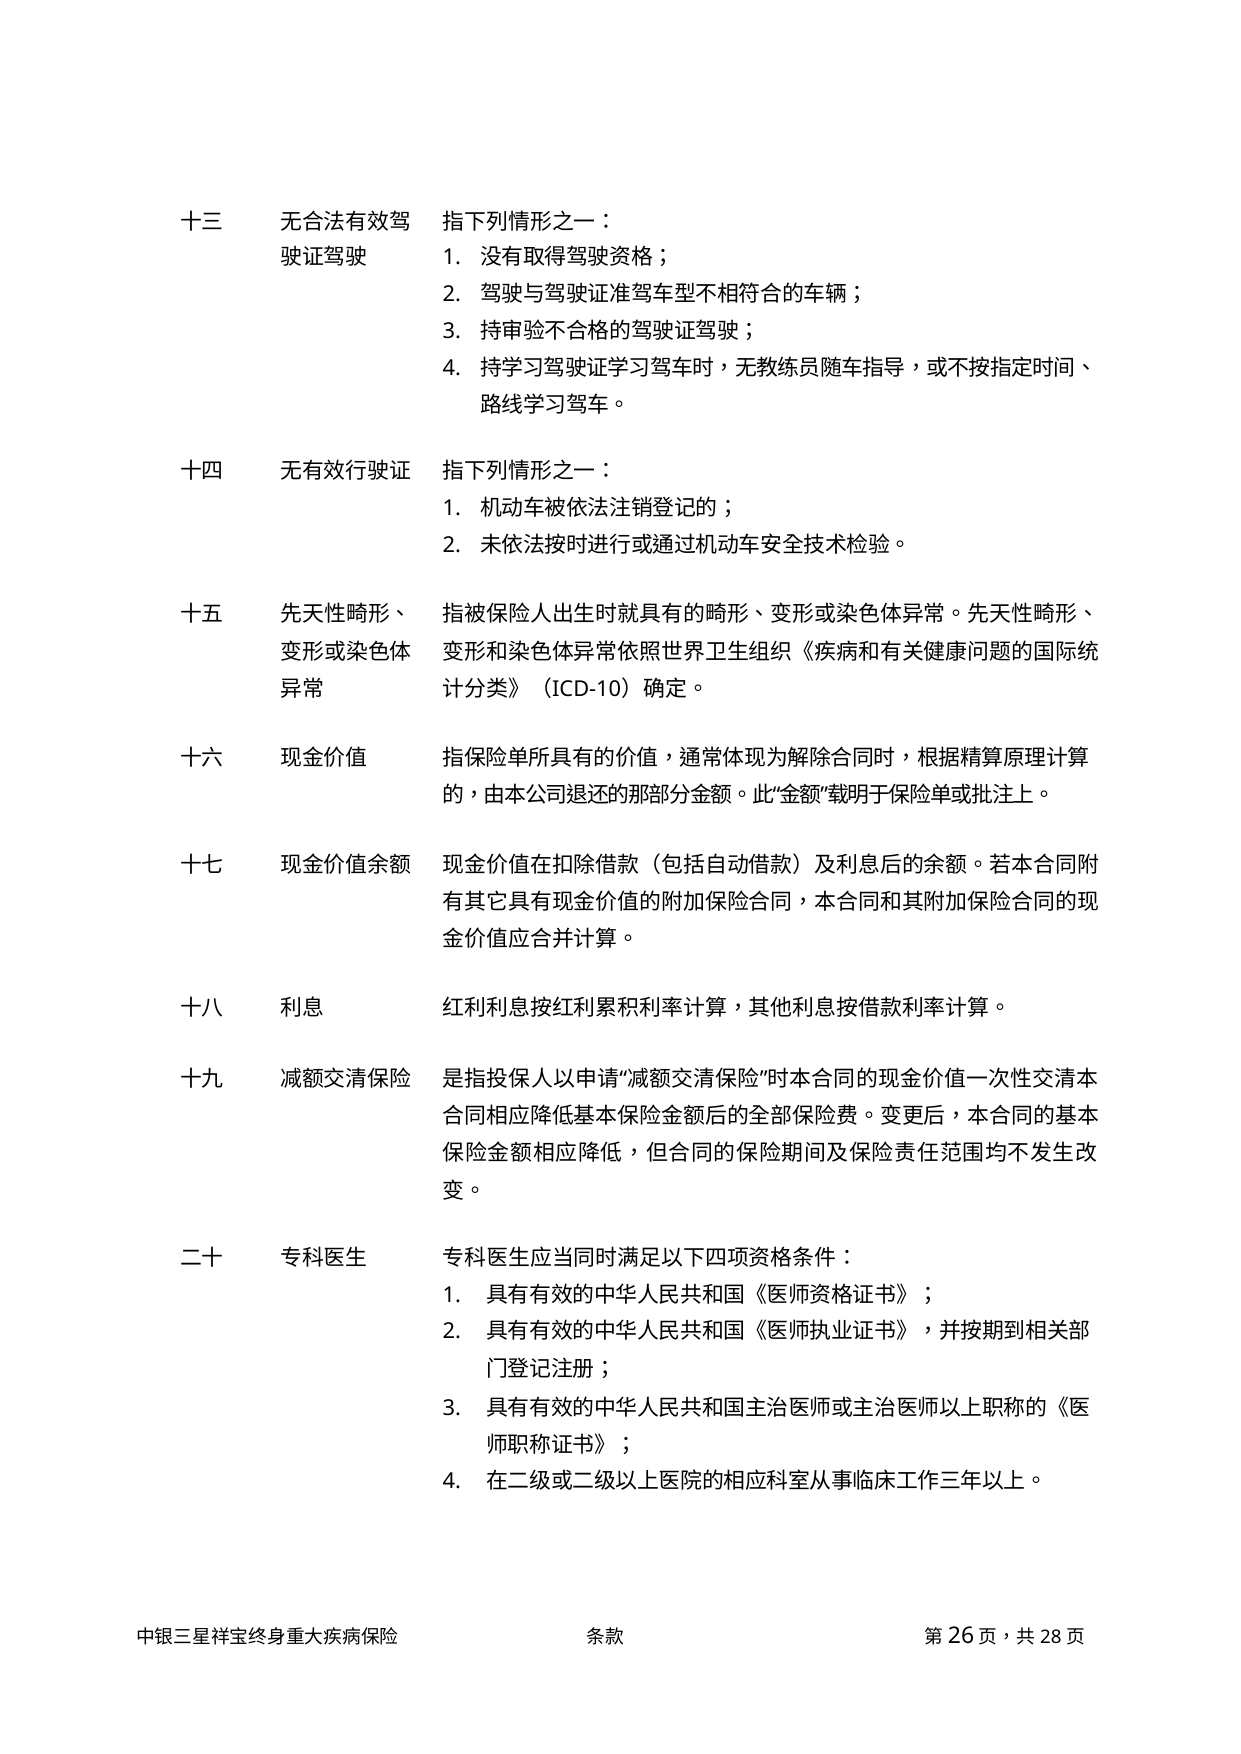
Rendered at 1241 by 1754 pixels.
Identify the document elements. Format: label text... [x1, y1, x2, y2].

table_cell 现金价值 [252, 723, 427, 831]
table_cell 现金价值余额 [252, 831, 427, 973]
table_cell 十八 [159, 974, 252, 1045]
table_cell 指被保险人出生时就具有的畸形、变形或染色体异常。先天性畸形、变形和染色体异常依照世界卫生组织《疾病和有关健康问题的国际统计分类》（ICD-10）确定。 [427, 580, 1132, 723]
table_cell 指保险单所具有的价值，通常体现为解除合同时，根据精算原理计算的，由本公司退还的那部分金额。此“金额”载明于保险单或批注上。 [427, 723, 1132, 831]
table_cell 指下列情形之一： 机动车被依法注销登记的； 未依法按时进行或通过机动车安全技术检验。 [427, 437, 1132, 580]
table_cell 专科医生 [252, 1224, 427, 1494]
table_cell 十六 [159, 723, 252, 831]
table_header 十三 [159, 212, 252, 437]
table_cell 利息 [252, 974, 427, 1045]
table_cell 二十 [159, 1224, 252, 1494]
table_cell 十七 [159, 831, 252, 973]
table_cell 十四 [159, 437, 252, 580]
table_cell 现金价值在扣除借款（包括自动借款）及利息后的余额。若本合同附有其它具有现金价值的附加保险合同，本合同和其附加保险合同的现金价值应合并计算。 [427, 831, 1132, 973]
table_cell 是指投保人以申请“减额交清保险”时本合同的现金价值一次性交清本合同相应降低基本保险金额后的全部保险费。变更后，本合同的基本保险金额相应降低，但合同的保险期间及保险责任范围均不发生改变。 [427, 1045, 1132, 1224]
table_cell 专科医生应当同时满足以下四项资格条件： 具有有效的中华人民共和国《医师资格证书》； 具有有效的中华人民共和国《医师执业证书》，并按期到相关部门登记注册； 具有有效的中华人民共和国主治医师或主治医师以上职称的《医师职称证书》； 在二级或二级以上医院的相应科室从事临床工作三年以上。 [427, 1224, 1132, 1494]
table_cell 十五 [159, 580, 252, 723]
table_cell 先天性畸形、变形或染色体异常 [252, 580, 427, 723]
table_header 指下列情形之一： 没有取得驾驶资格； 驾驶与驾驶证准驾车型不相符合的车辆； 持审验不合格的驾驶证驾驶； 持学习驾驶证学习驾车时，无教练员随车指导，或不按指定时间、路线学习驾车。 [427, 212, 1132, 437]
table_cell 红利利息按红利累积利率计算，其他利息按借款利率计算。 [427, 974, 1132, 1045]
table_cell 无有效行驶证 [252, 437, 427, 580]
table_header 无合法有效驾 驶证驾驶 [252, 212, 427, 437]
table_cell 十九 [159, 1045, 252, 1224]
table_cell 减额交清保险 [252, 1045, 427, 1224]
